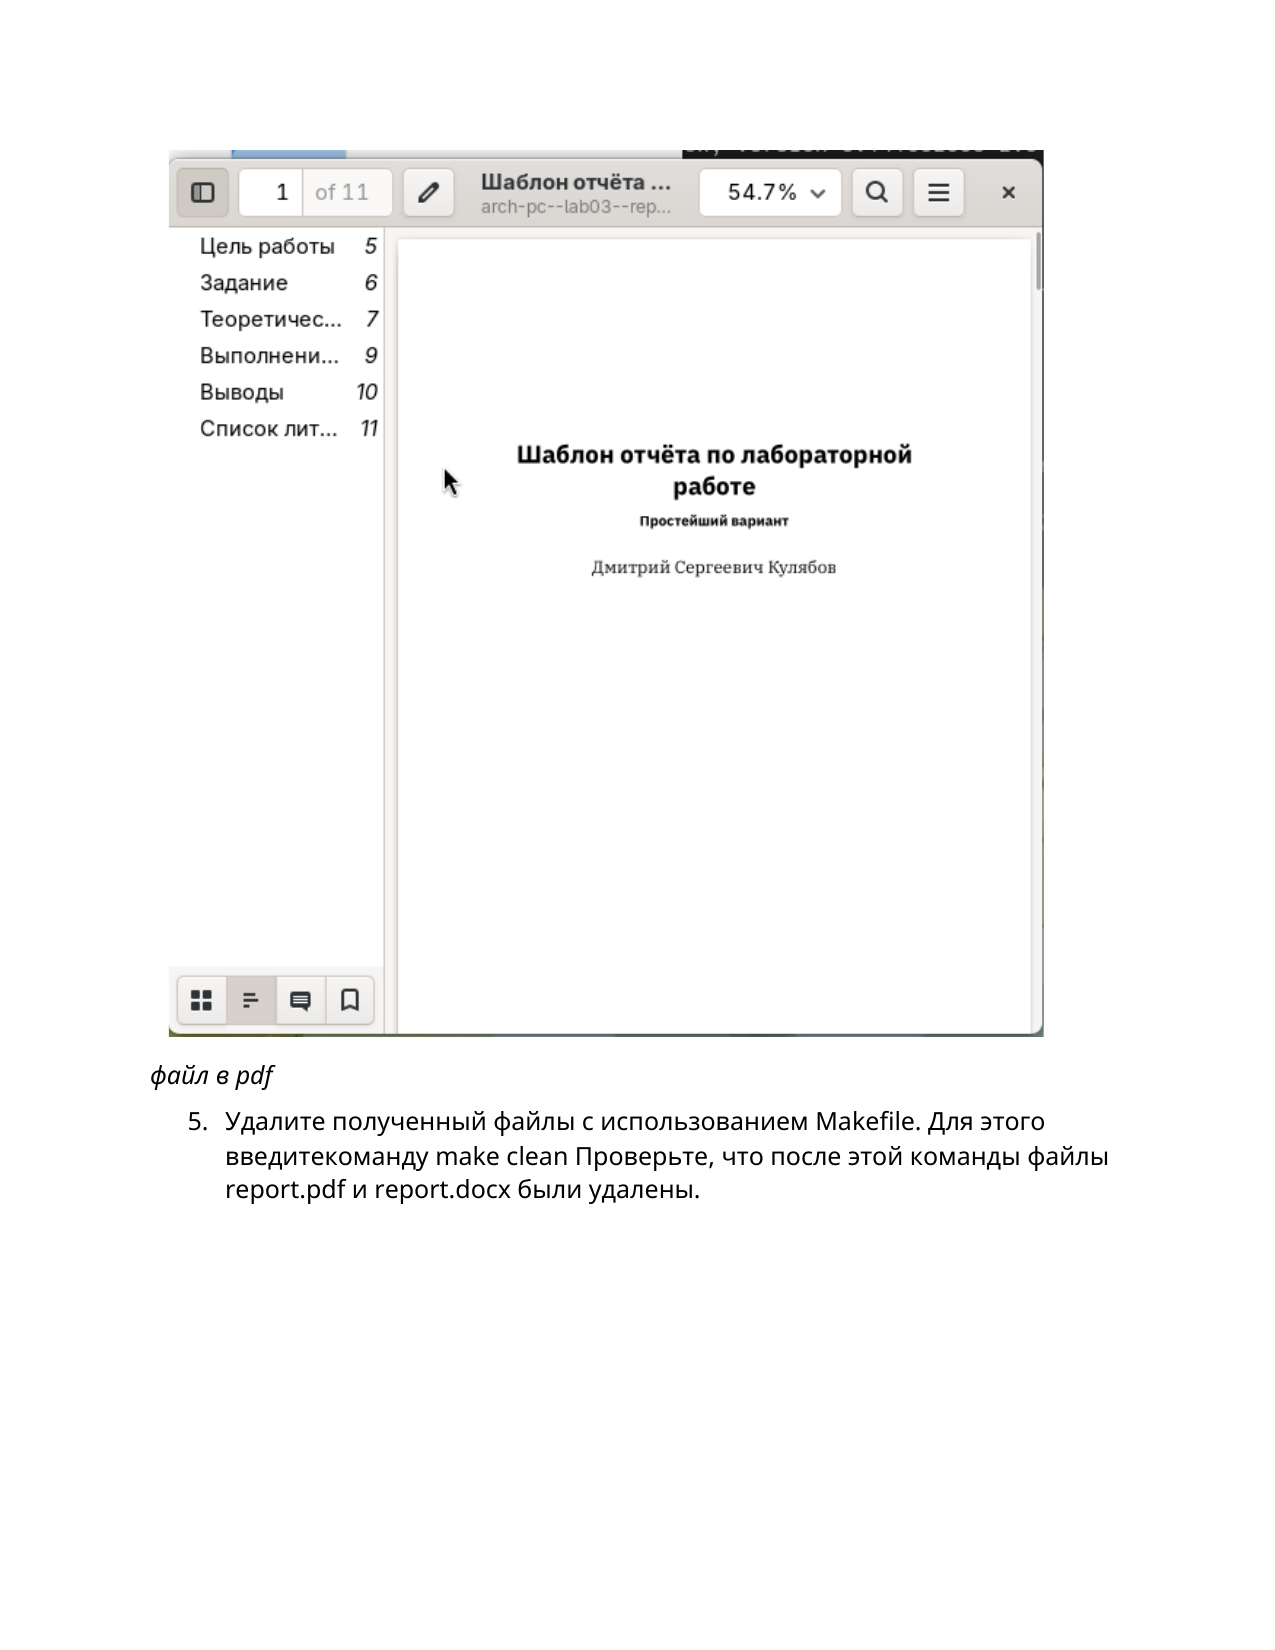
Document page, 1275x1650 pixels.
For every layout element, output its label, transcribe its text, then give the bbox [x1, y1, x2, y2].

text файл в pdf [150, 1057, 1125, 1092]
list Удалите полученный файлы с использованием Makefile. Для этого введитекоманду make clean Проверьте, что после этой команды файлы report.pdf и report.docx были удалены. [187, 1104, 1125, 1206]
picture [168, 150, 1044, 1037]
